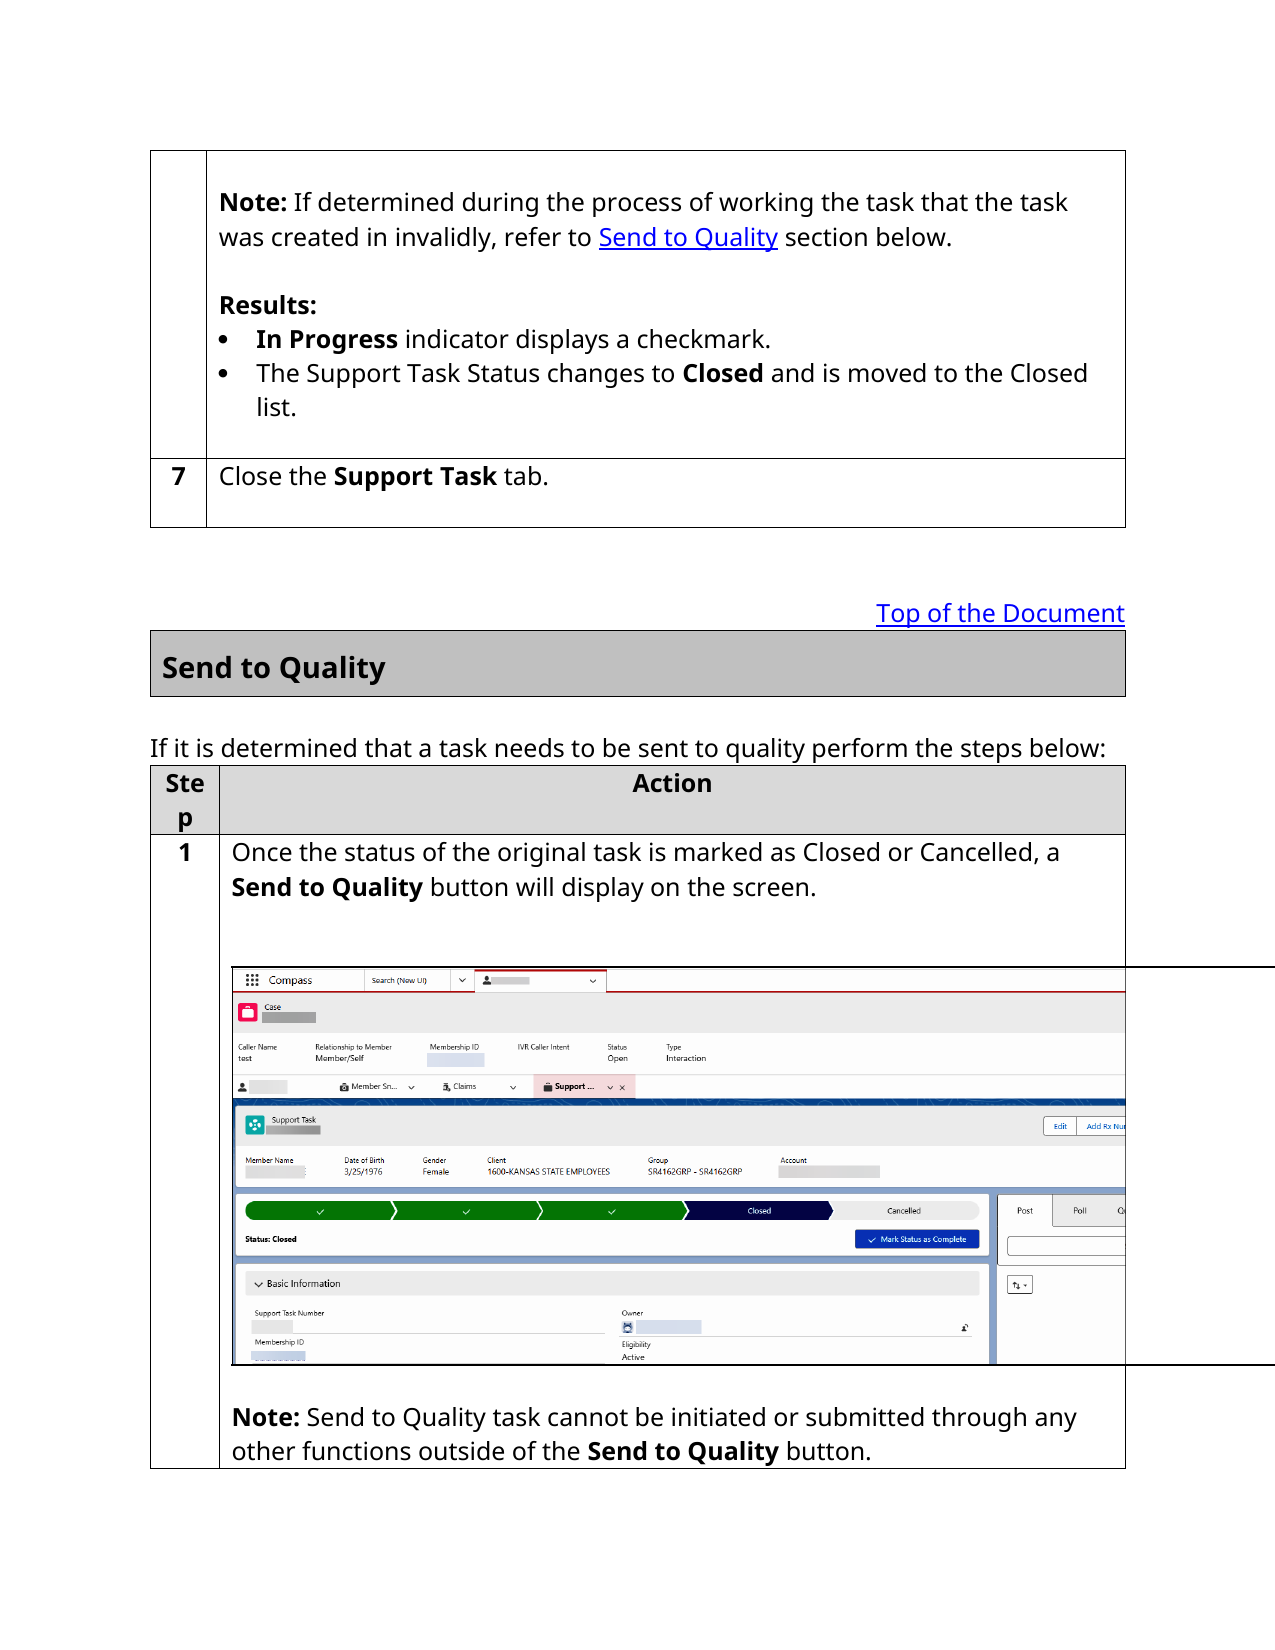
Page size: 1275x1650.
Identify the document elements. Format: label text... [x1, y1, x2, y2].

table_cell Close the Support Task tab. [207, 459, 1125, 527]
picture [233, 968, 1126, 1364]
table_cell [207, 151, 1125, 458]
table_header Step [151, 766, 219, 834]
table_header Action [220, 766, 1125, 834]
table_header Send to Quality [151, 631, 1125, 696]
text Top of the Document [150, 596, 1125, 630]
table_cell 1 [151, 835, 219, 1468]
table_cell Once the status of the original task is marked as Closed or Cancelled, a Send to Quality button will display on the screen. Note: Send to Quality task cannot be initiated or submitted through any other functions outside of the Send to Quality button. [220, 835, 1125, 1468]
table_cell 7 [151, 459, 206, 527]
text If it is determined that a task needs to be sent to quality perform the steps below: [150, 731, 1125, 765]
table_cell 6 [151, 151, 206, 458]
